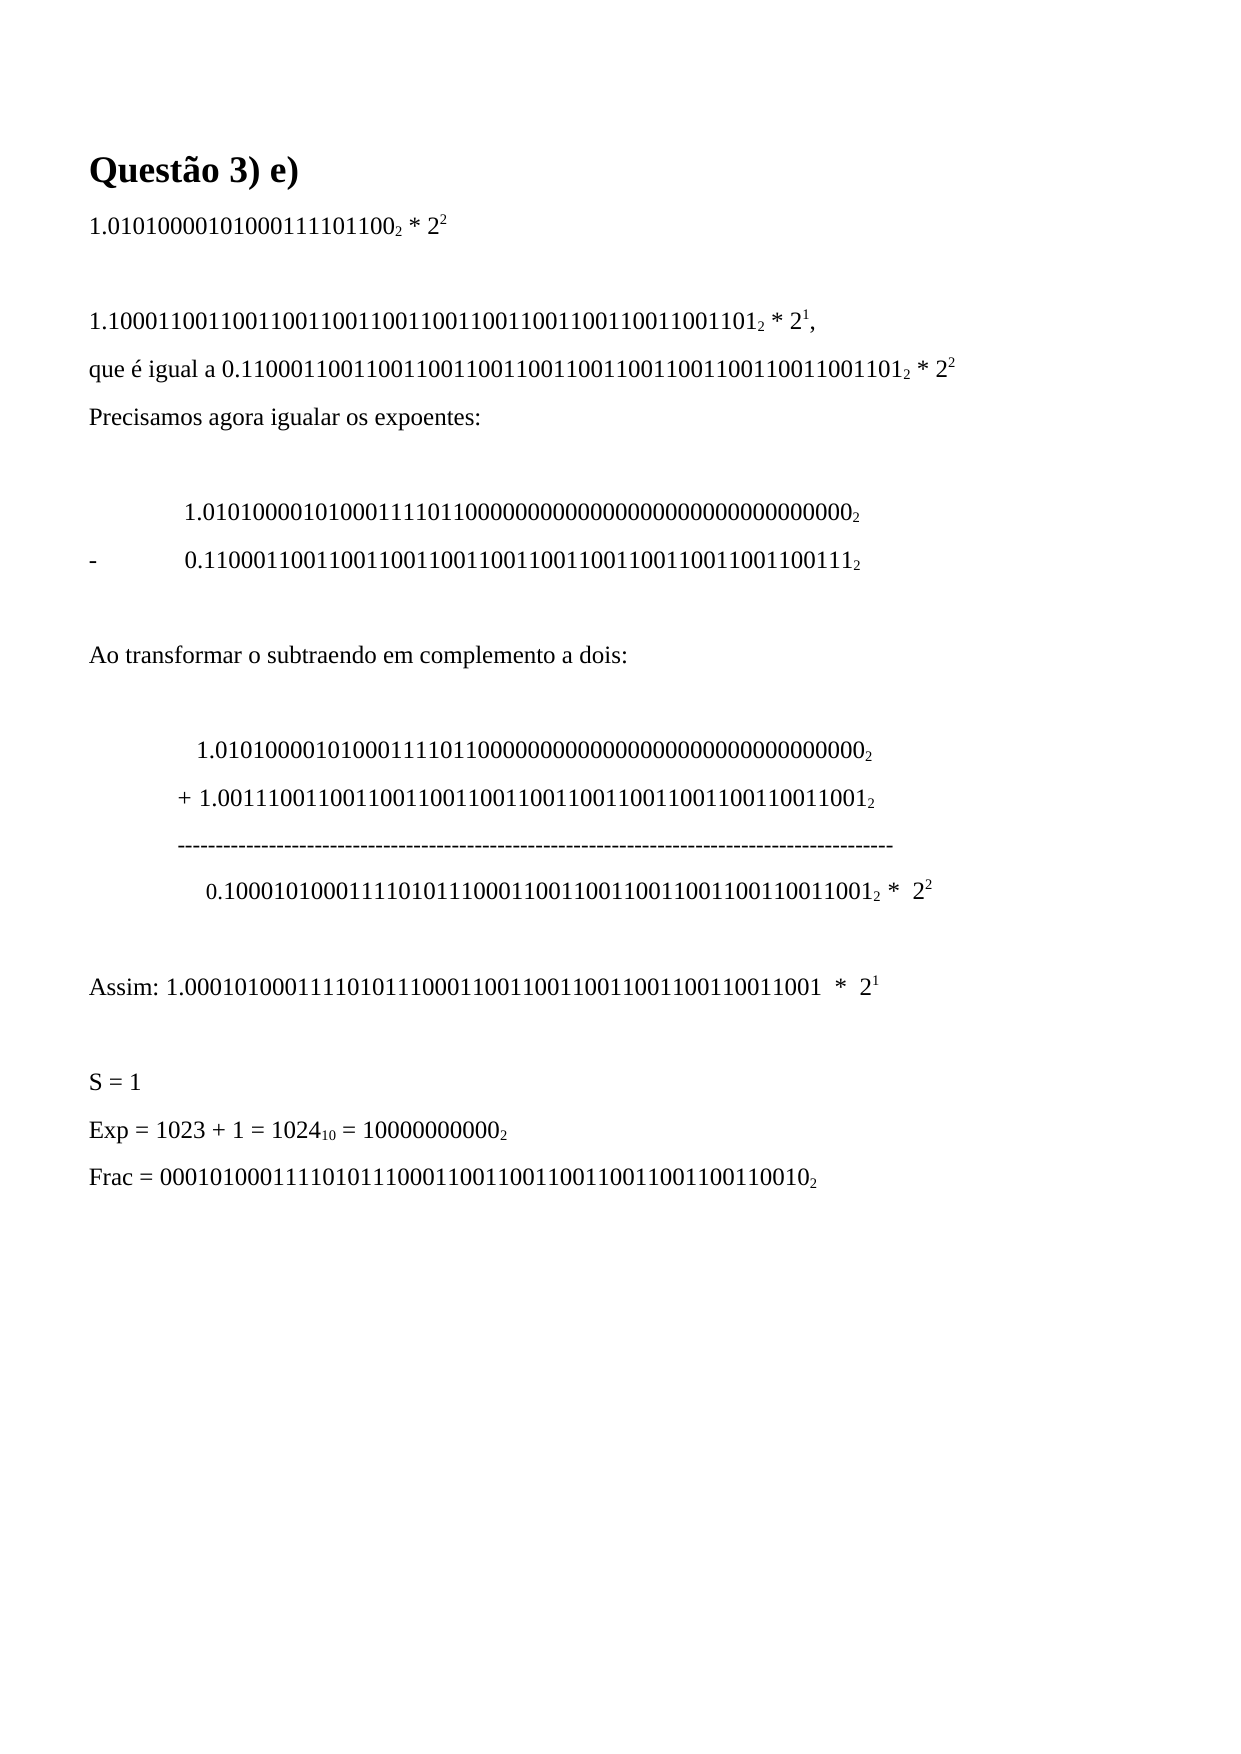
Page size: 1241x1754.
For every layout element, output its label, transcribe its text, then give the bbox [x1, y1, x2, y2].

text Frac = 00010100011110101110001100110011001100110011001100102 [88, 1162, 1137, 1191]
text Assim: 1.000101000111101011100011001100110011001100110011001 * 21 [88, 972, 1137, 1000]
text ---------------------------------------------------------------------------------------------- [177, 831, 1137, 857]
text Questão 3) e) [88, 148, 1137, 191]
text + 1.00111001100110011001100110011001100110011001100110012 [177, 783, 1137, 812]
text 0.10001010001111010111000110011001100110011001100110012 * 22 [177, 876, 1137, 905]
text que é igual a 0.110001100110011001100110011001100110011001100110011012 * 22 [88, 354, 1137, 383]
text S = 1 [88, 1067, 1137, 1096]
text Exp = 1023 + 1 = 102410 = 100000000002 [88, 1115, 1137, 1143]
text 1.01010000101000111101100000000000000000000000000000002 [88, 497, 1137, 526]
text 1.10001100110011001100110011001100110011001100110011012 * 21, [88, 306, 1137, 335]
text Precisamos agora igualar os expoentes: [88, 402, 1137, 430]
text 1.010100001010001111011002 * 22 [88, 211, 1137, 239]
text Ao transformar o subtraendo em complemento a dois: [88, 640, 1137, 669]
text 1.01010000101000111101100000000000000000000000000000002 [177, 736, 1137, 764]
text - 0.11000110011001100110011001100110011001100110011001112 [88, 545, 1137, 573]
